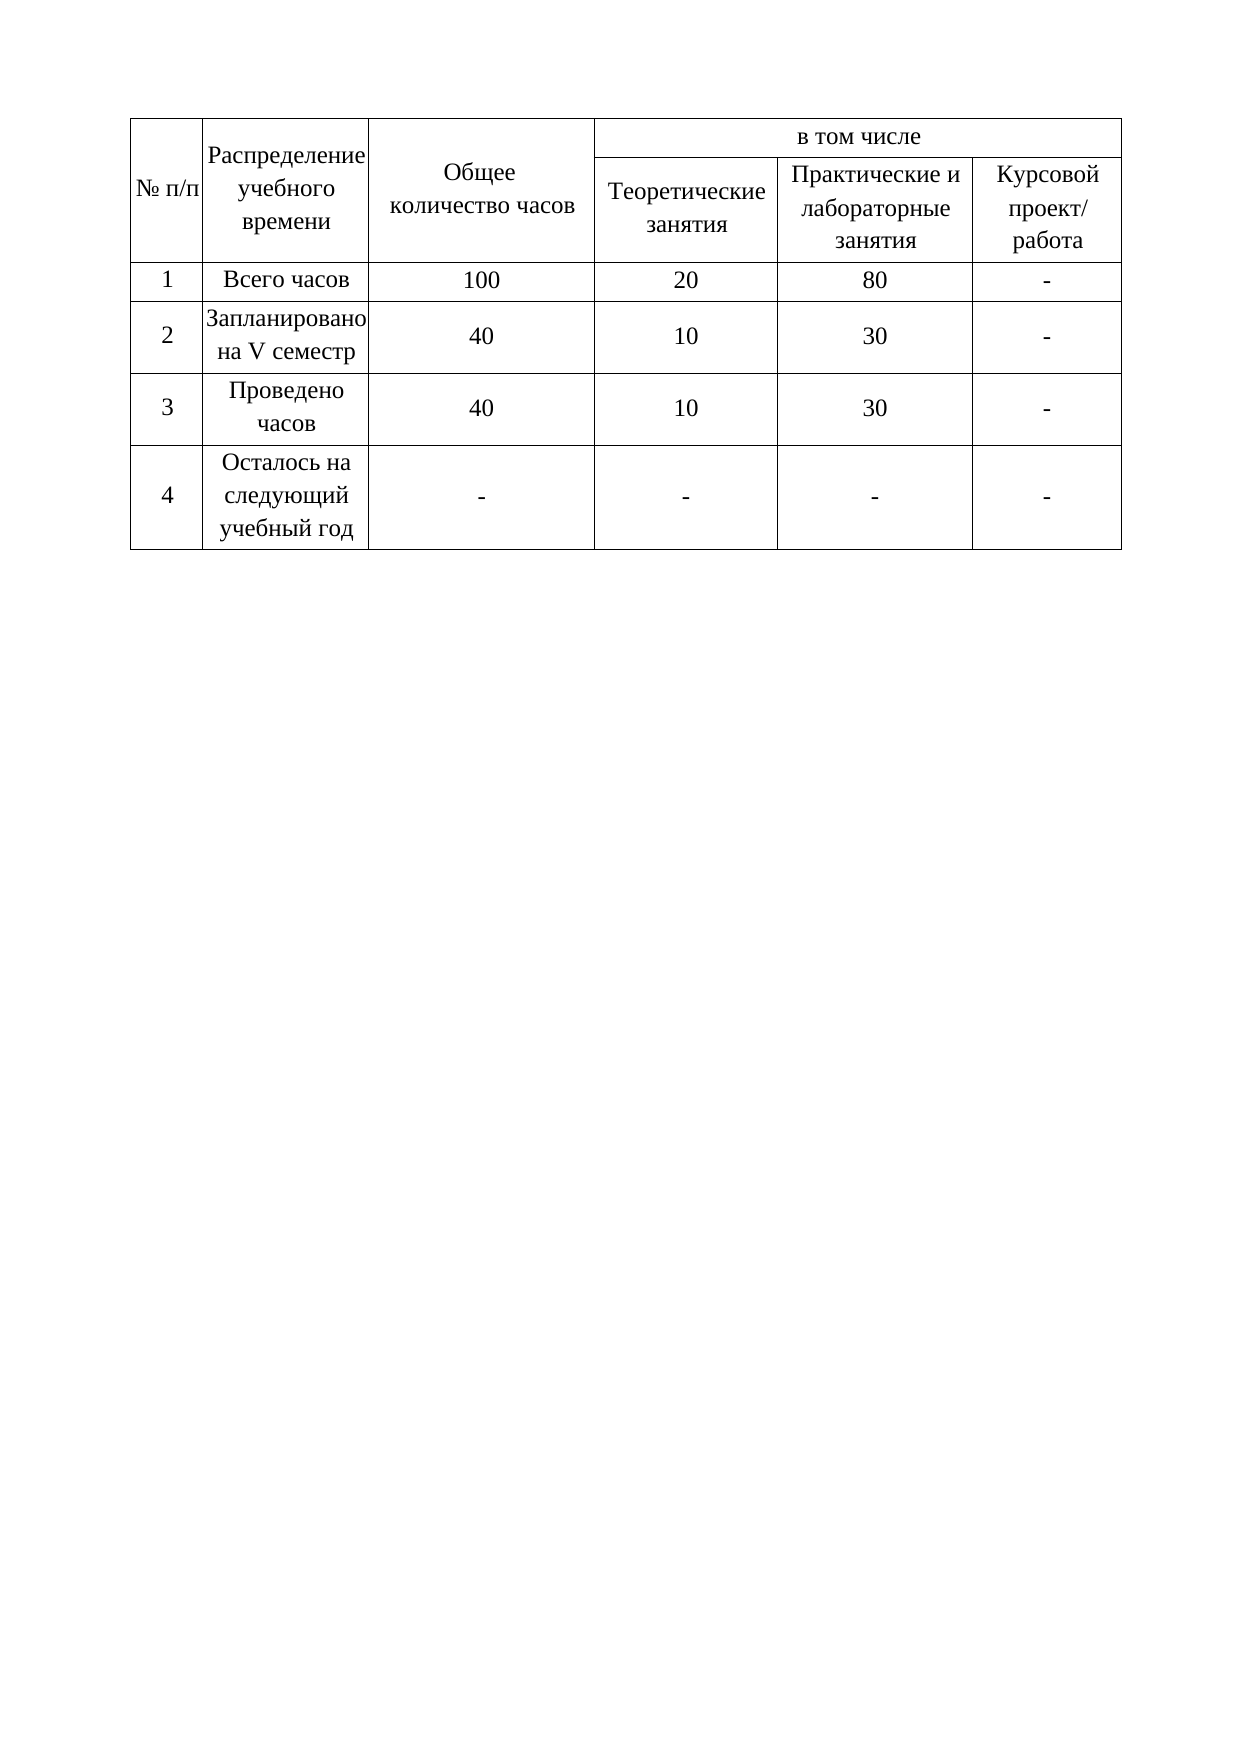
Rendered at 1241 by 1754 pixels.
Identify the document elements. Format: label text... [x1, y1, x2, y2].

table_cell 80 [778, 263, 972, 301]
table_cell - [973, 446, 1121, 549]
table_cell Запланировано на V семестр [203, 302, 368, 373]
table_cell 40 [369, 302, 594, 373]
table_cell Всего часов [203, 263, 368, 301]
table_cell 3 [131, 374, 202, 444]
table_cell 2 [131, 302, 202, 373]
table_cell 40 [369, 374, 594, 444]
table_cell 4 [131, 446, 202, 549]
table_cell Осталось на следующий учебный год [203, 446, 368, 549]
table_cell 10 [595, 302, 777, 373]
table_cell 100 [369, 263, 594, 301]
table_cell - [369, 446, 594, 549]
table_header № п/п [131, 119, 202, 262]
table_cell - [973, 374, 1121, 444]
table_header в том числе [595, 119, 1121, 157]
table_cell 10 [595, 374, 777, 444]
table_cell 1 [131, 263, 202, 301]
table_cell Теоретические занятия [595, 158, 777, 262]
table_cell Курсовой проект/ работа [973, 158, 1121, 262]
table_cell - [595, 446, 777, 549]
table_cell Проведено часов [203, 374, 368, 444]
table_header Общее количество часов [369, 119, 594, 262]
table_cell - [973, 263, 1121, 301]
table_header Распределение учебного времени [203, 119, 368, 262]
table_cell 30 [778, 374, 972, 444]
table_cell Практические и лабораторные занятия [778, 158, 972, 262]
table_cell - [973, 302, 1121, 373]
table_cell - [778, 446, 972, 549]
table_cell 20 [595, 263, 777, 301]
table_cell 30 [778, 302, 972, 373]
